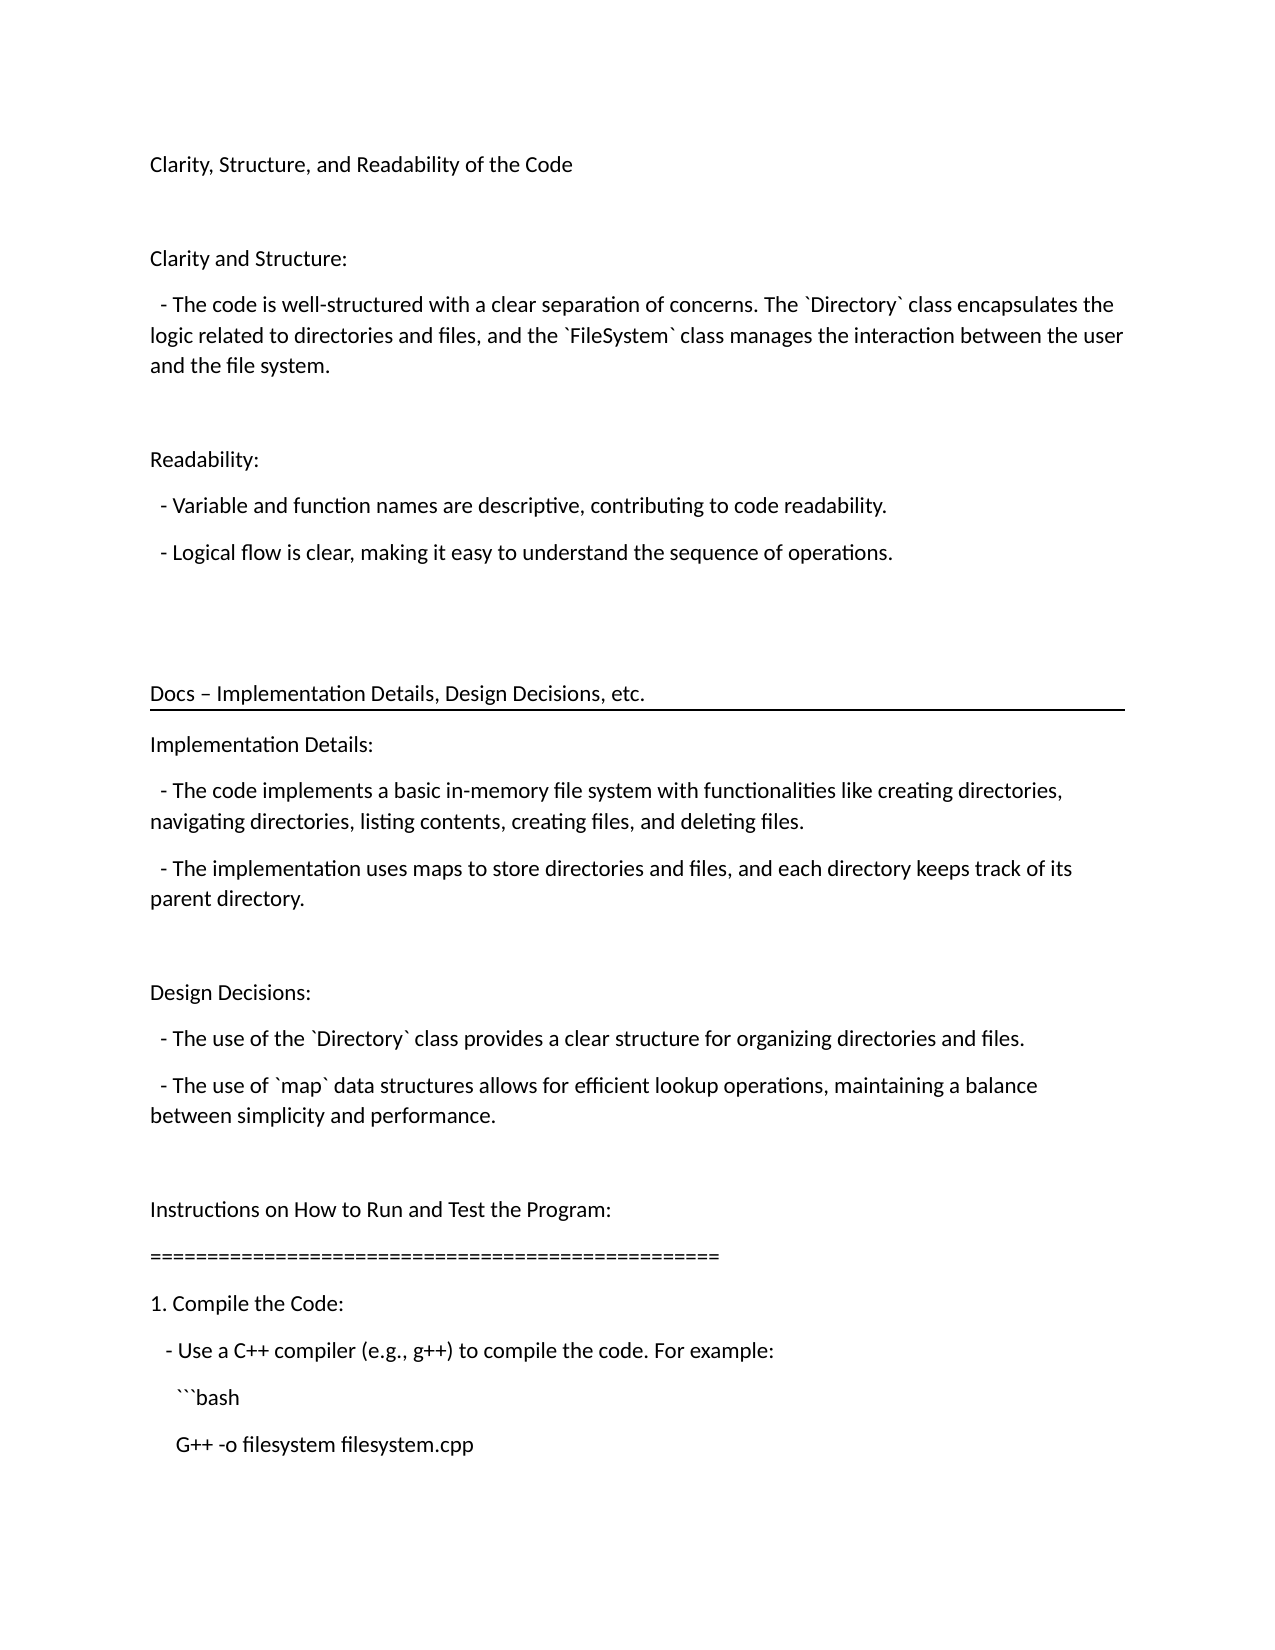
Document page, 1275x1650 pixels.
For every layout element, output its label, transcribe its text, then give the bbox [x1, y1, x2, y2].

text - Variable and function names are descriptive, contributing to code readability. [150, 492, 1125, 520]
text ```bash [150, 1383, 1125, 1411]
text - Use a C++ compiler (e.g., g++) to compile the code. For example: [150, 1336, 1125, 1364]
text 1. Compile the Code: [150, 1289, 1125, 1317]
text Implementation Details: [150, 730, 1125, 758]
text G++ -o filesystem filesystem.cpp [150, 1430, 1125, 1458]
text - Logical flow is clear, making it easy to understand the sequence of operations. [150, 538, 1125, 567]
text ================================================== [150, 1242, 1125, 1270]
text - The use of `map` data structures allows for efficient lookup operations, maintaining a balance between simplicity and performance. [150, 1071, 1125, 1129]
text - The code is well-structured with a clear separation of concerns. The `Directory` class encapsulates the logic related to directories and files, and the `FileSystem` class manages the interaction between the user and the file system. [150, 291, 1125, 379]
text Docs – Implementation Details, Design Decisions, etc. [150, 679, 1125, 709]
text - The use of the `Directory` class provides a clear structure for organizing directories and files. [150, 1024, 1125, 1052]
text Clarity and Structure: [150, 244, 1125, 272]
text - The implementation uses maps to store directories and files, and each directory keeps track of its parent directory. [150, 854, 1125, 912]
text Instructions on How to Run and Test the Program: [150, 1195, 1125, 1223]
text - The code implements a basic in-memory file system with functionalities like creating directories, navigating directories, listing contents, creating files, and deleting files. [150, 777, 1125, 835]
text Clarity, Structure, and Readability of the Code [150, 150, 1125, 178]
text Design Decisions: [150, 978, 1125, 1006]
text Readability: [150, 445, 1125, 473]
